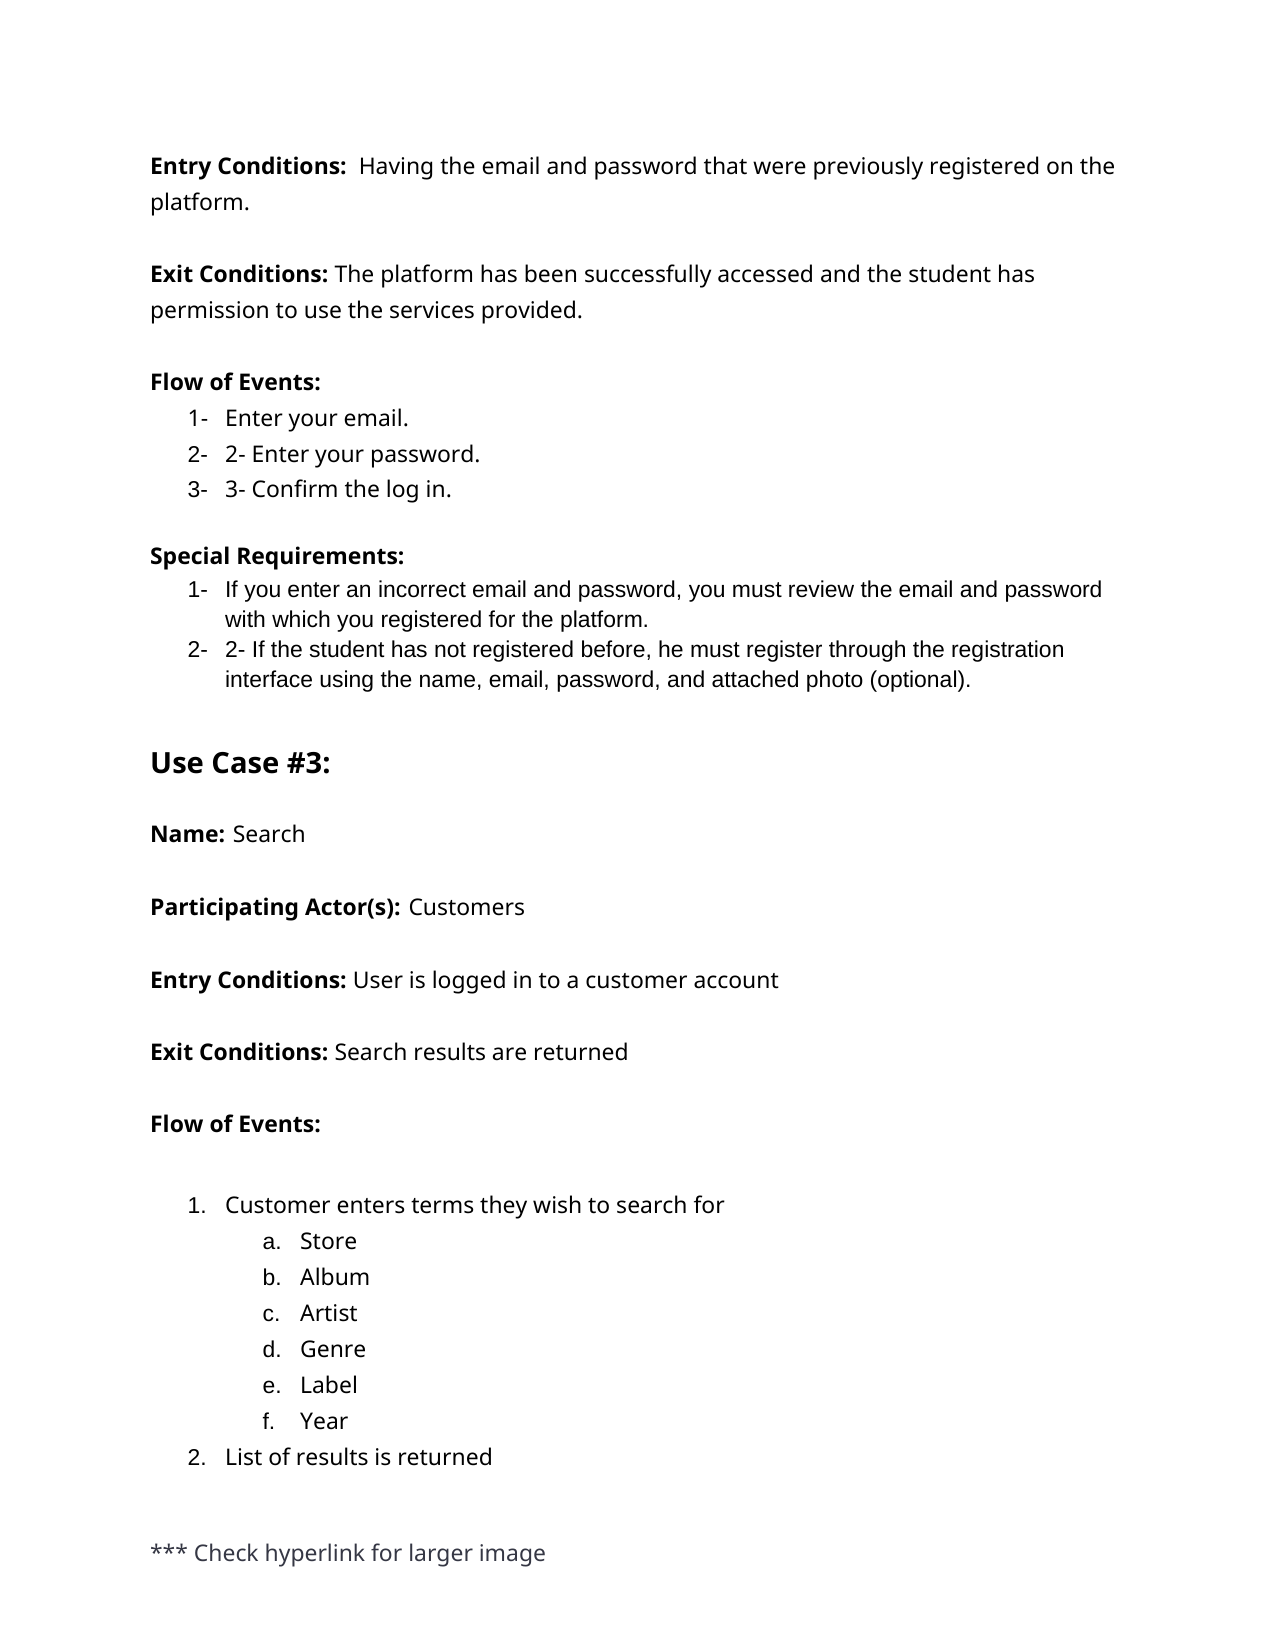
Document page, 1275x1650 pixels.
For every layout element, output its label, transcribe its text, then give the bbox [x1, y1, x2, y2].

text Name: Search [150, 818, 1125, 849]
list Album [262, 1261, 1125, 1292]
list 2- Enter your password. [187, 437, 1125, 469]
list 3- Confirm the log in. [187, 473, 1125, 505]
list List of results is returned [187, 1441, 1125, 1472]
text Flow of Events: [150, 366, 1125, 397]
list Enter your email. [187, 402, 1125, 433]
text Special Requirements: [150, 539, 1125, 571]
text Entry Conditions: User is logged in to a customer account [150, 964, 1125, 995]
text Exit Conditions: Search results are returned [150, 1036, 1125, 1067]
text Use Case #3: [150, 742, 1125, 782]
text Participating Actor(s): Customers [150, 891, 1125, 922]
text Flow of Events: [150, 1108, 1125, 1139]
text Exit Conditions: The platform has been successfully accessed and the student has permission to use the services provided. [150, 258, 1125, 325]
list Label [262, 1369, 1125, 1400]
list 2- If the student has not registered before, he must register through the registration interface using the name, email, password, and attached photo (optional). [187, 636, 1125, 692]
list Store [262, 1225, 1125, 1257]
list Customer enters terms they wish to search for [187, 1189, 1125, 1221]
list If you enter an incorrect email and password, you must review the email and password with which you registered for the platform. [187, 576, 1125, 632]
text Entry Conditions: Having the email and password that were previously registered on the platform. [150, 150, 1125, 217]
list Year [262, 1405, 1125, 1436]
list Genre [262, 1333, 1125, 1364]
list Artist [262, 1297, 1125, 1328]
